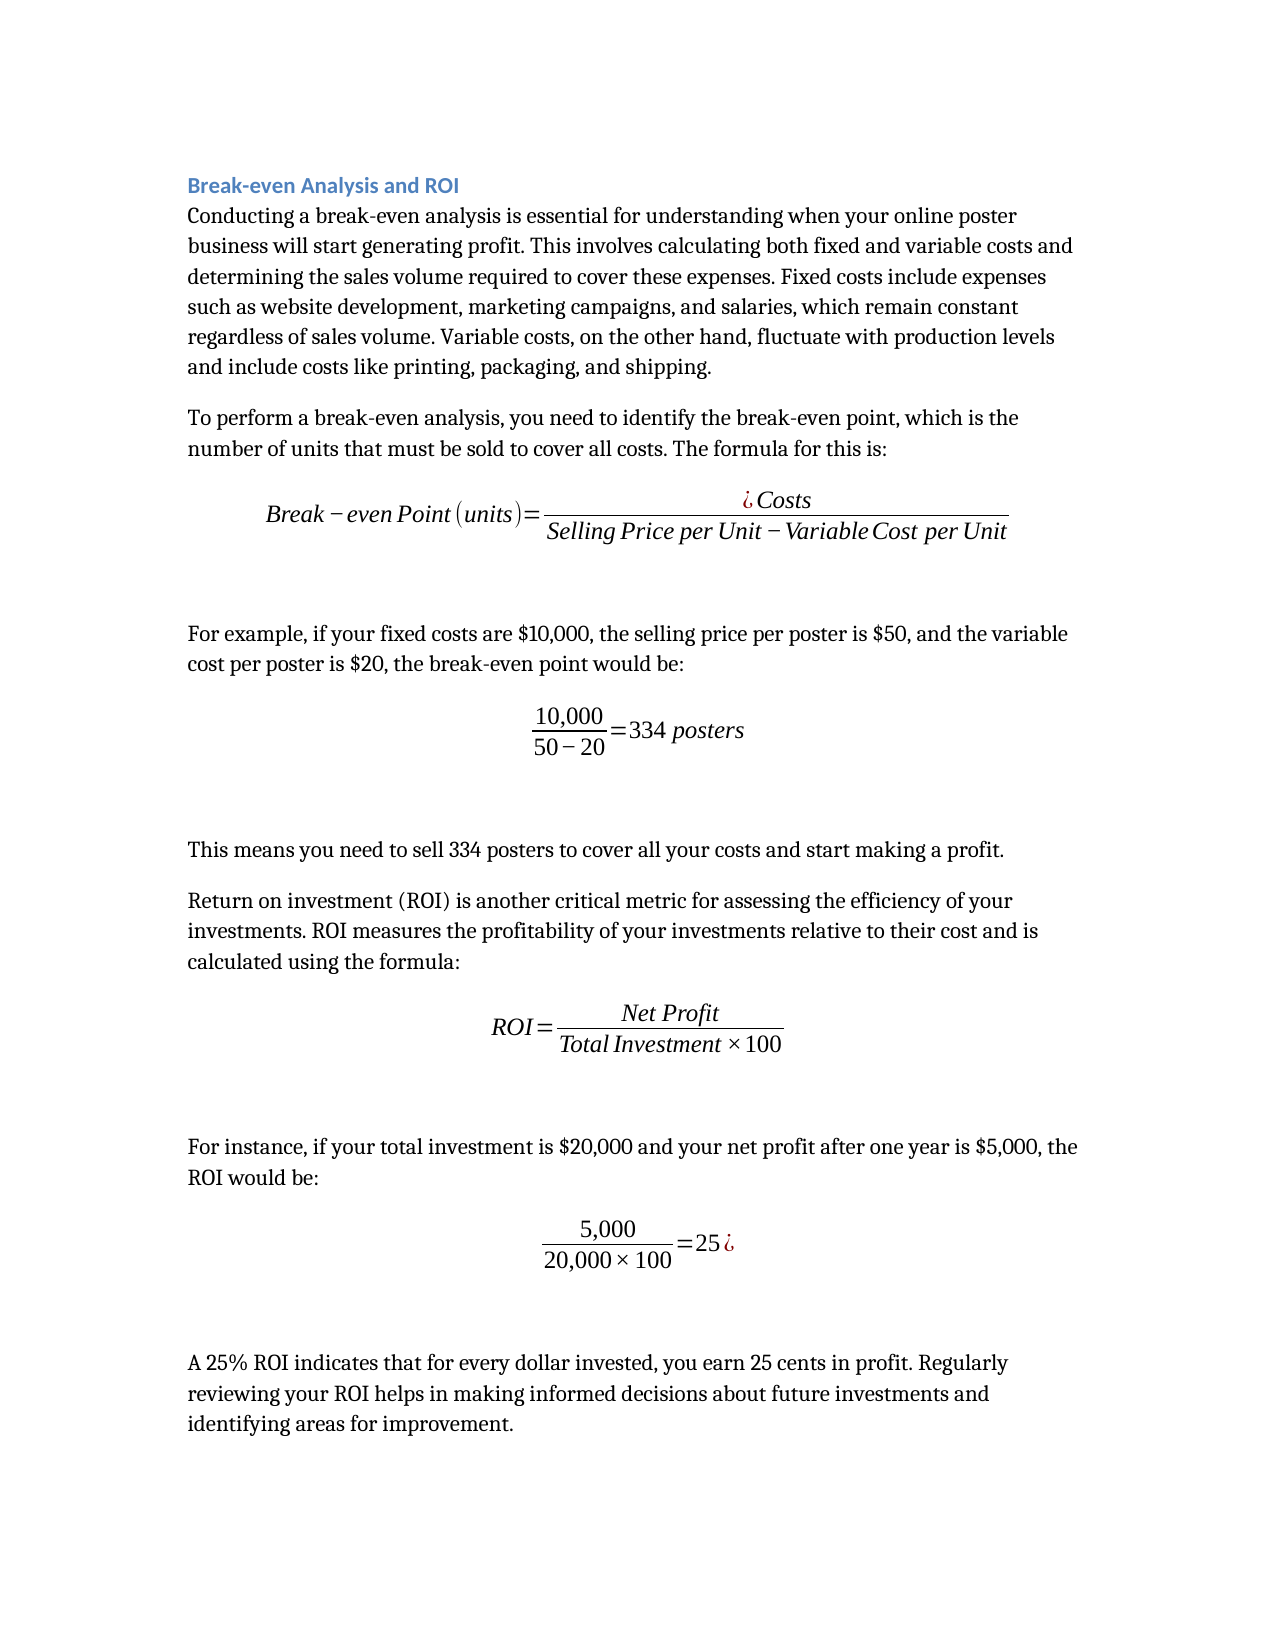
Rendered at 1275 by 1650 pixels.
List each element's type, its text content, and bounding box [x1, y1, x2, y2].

text For example, if your fixed costs are $10,000, the selling price per poster is $50, and the variable cost per poster is $20, the break-even point would be: [187, 621, 1087, 678]
text A 25% ROI indicates that for every dollar invested, you earn 25 cents in profit. Regularly reviewing your ROI helps in making informed decisions about future investments and identifying areas for improvement. [187, 1350, 1087, 1437]
text Return on investment (ROI) is another critical metric for assessing the efficiency of your investments. ROI measures the profitability of your investments relative to their cost and is calculated using the formula: [187, 888, 1087, 975]
text For instance, if your total investment is $20,000 and your net profit after one year is $5,000, the ROI would be: [187, 1134, 1087, 1191]
text To perform a break-even analysis, you need to identify the break-even point, which is the number of units that must be sold to cover all costs. The formula for this is: [187, 405, 1087, 462]
subtitle Break-even Analysis and ROI [187, 171, 1087, 199]
text Conducting a break-even analysis is essential for understanding when your online poster business will start generating profit. This involves calculating both fixed and variable costs and determining the sales volume required to cover these expenses. Fixed costs include expenses such as website development, marketing campaigns, and salaries, which remain constant regardless of sales volume. Variable costs, on the other hand, fluctuate with production levels and include costs like printing, packaging, and shipping. [187, 203, 1087, 380]
text This means you need to sell 334 posters to cover all your costs and start making a profit. [187, 837, 1087, 863]
